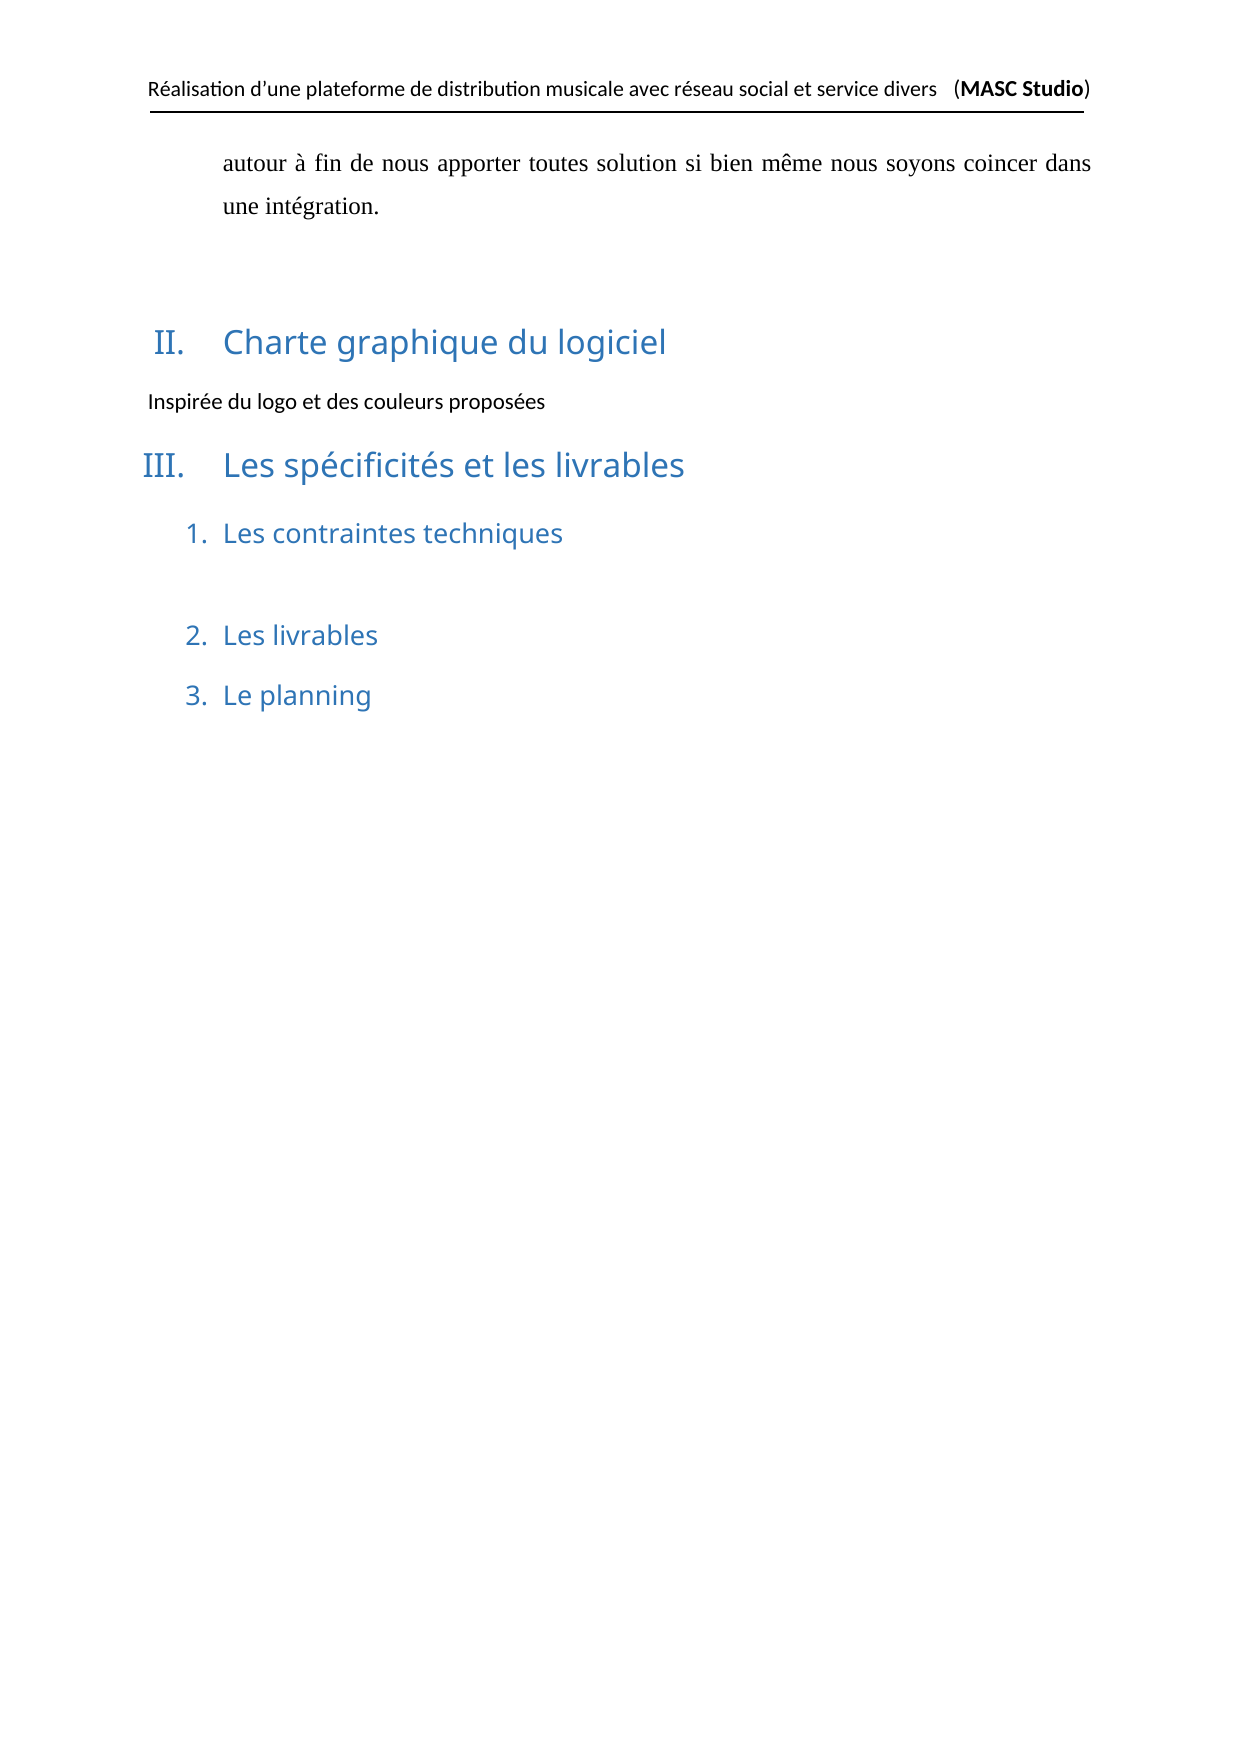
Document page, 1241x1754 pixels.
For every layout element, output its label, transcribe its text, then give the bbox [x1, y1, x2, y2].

subtitle Les spécificités et les livrables [185, 442, 1093, 487]
subtitle Charte graphique du logiciel [185, 319, 1093, 364]
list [185, 148, 1093, 219]
subtitle Le planning [185, 676, 1093, 713]
subtitle Les contraintes techniques [185, 514, 1093, 551]
subtitle Les livrables [185, 616, 1093, 653]
text Inspirée du logo et des couleurs proposées [148, 387, 1093, 415]
